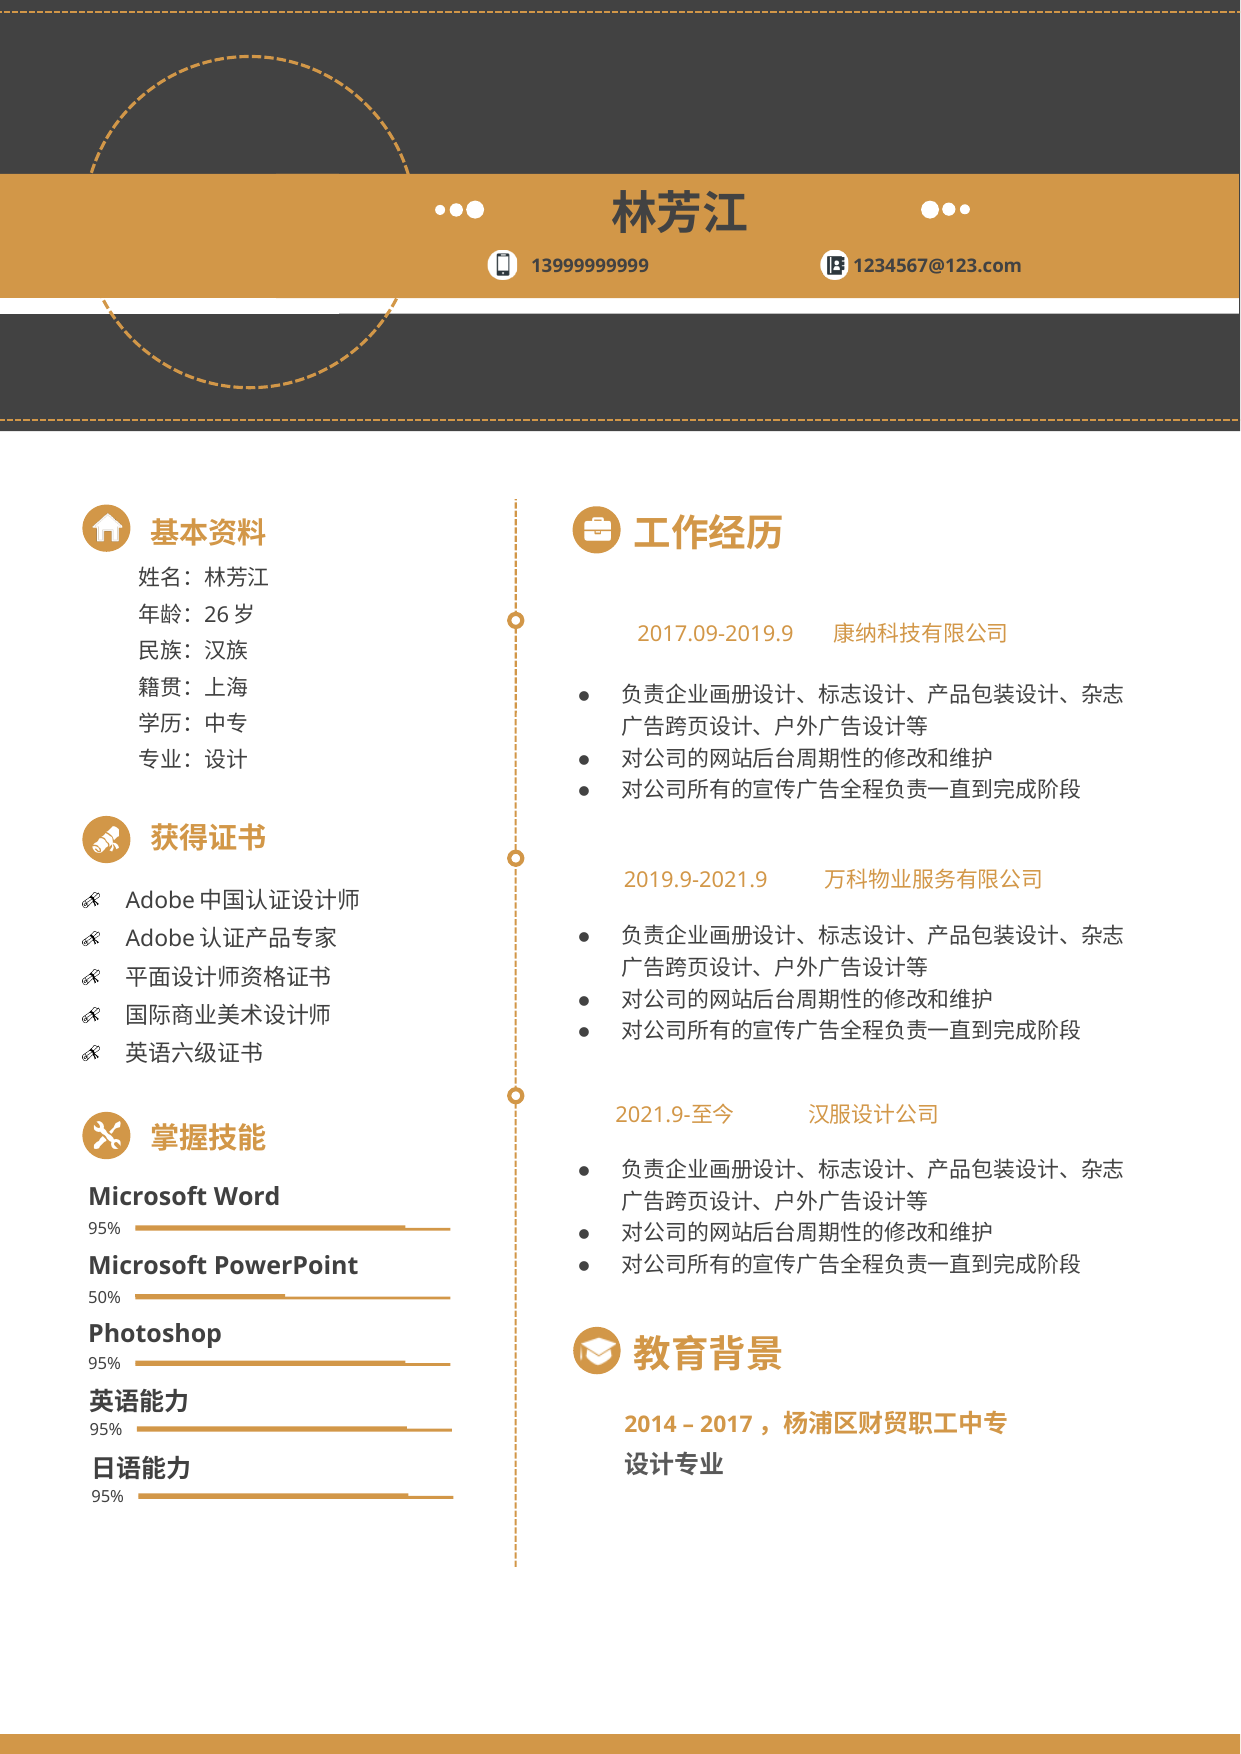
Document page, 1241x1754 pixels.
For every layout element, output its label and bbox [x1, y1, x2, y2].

picture [92, 826, 119, 853]
picture [580, 1332, 617, 1371]
picture [82, 968, 100, 986]
picture [93, 1121, 121, 1149]
picture [92, 512, 123, 542]
picture [82, 930, 100, 947]
picture [82, 1006, 100, 1024]
picture [820, 250, 849, 280]
picture [487, 250, 518, 280]
picture [584, 515, 611, 542]
picture [82, 891, 100, 909]
picture [82, 1044, 100, 1062]
